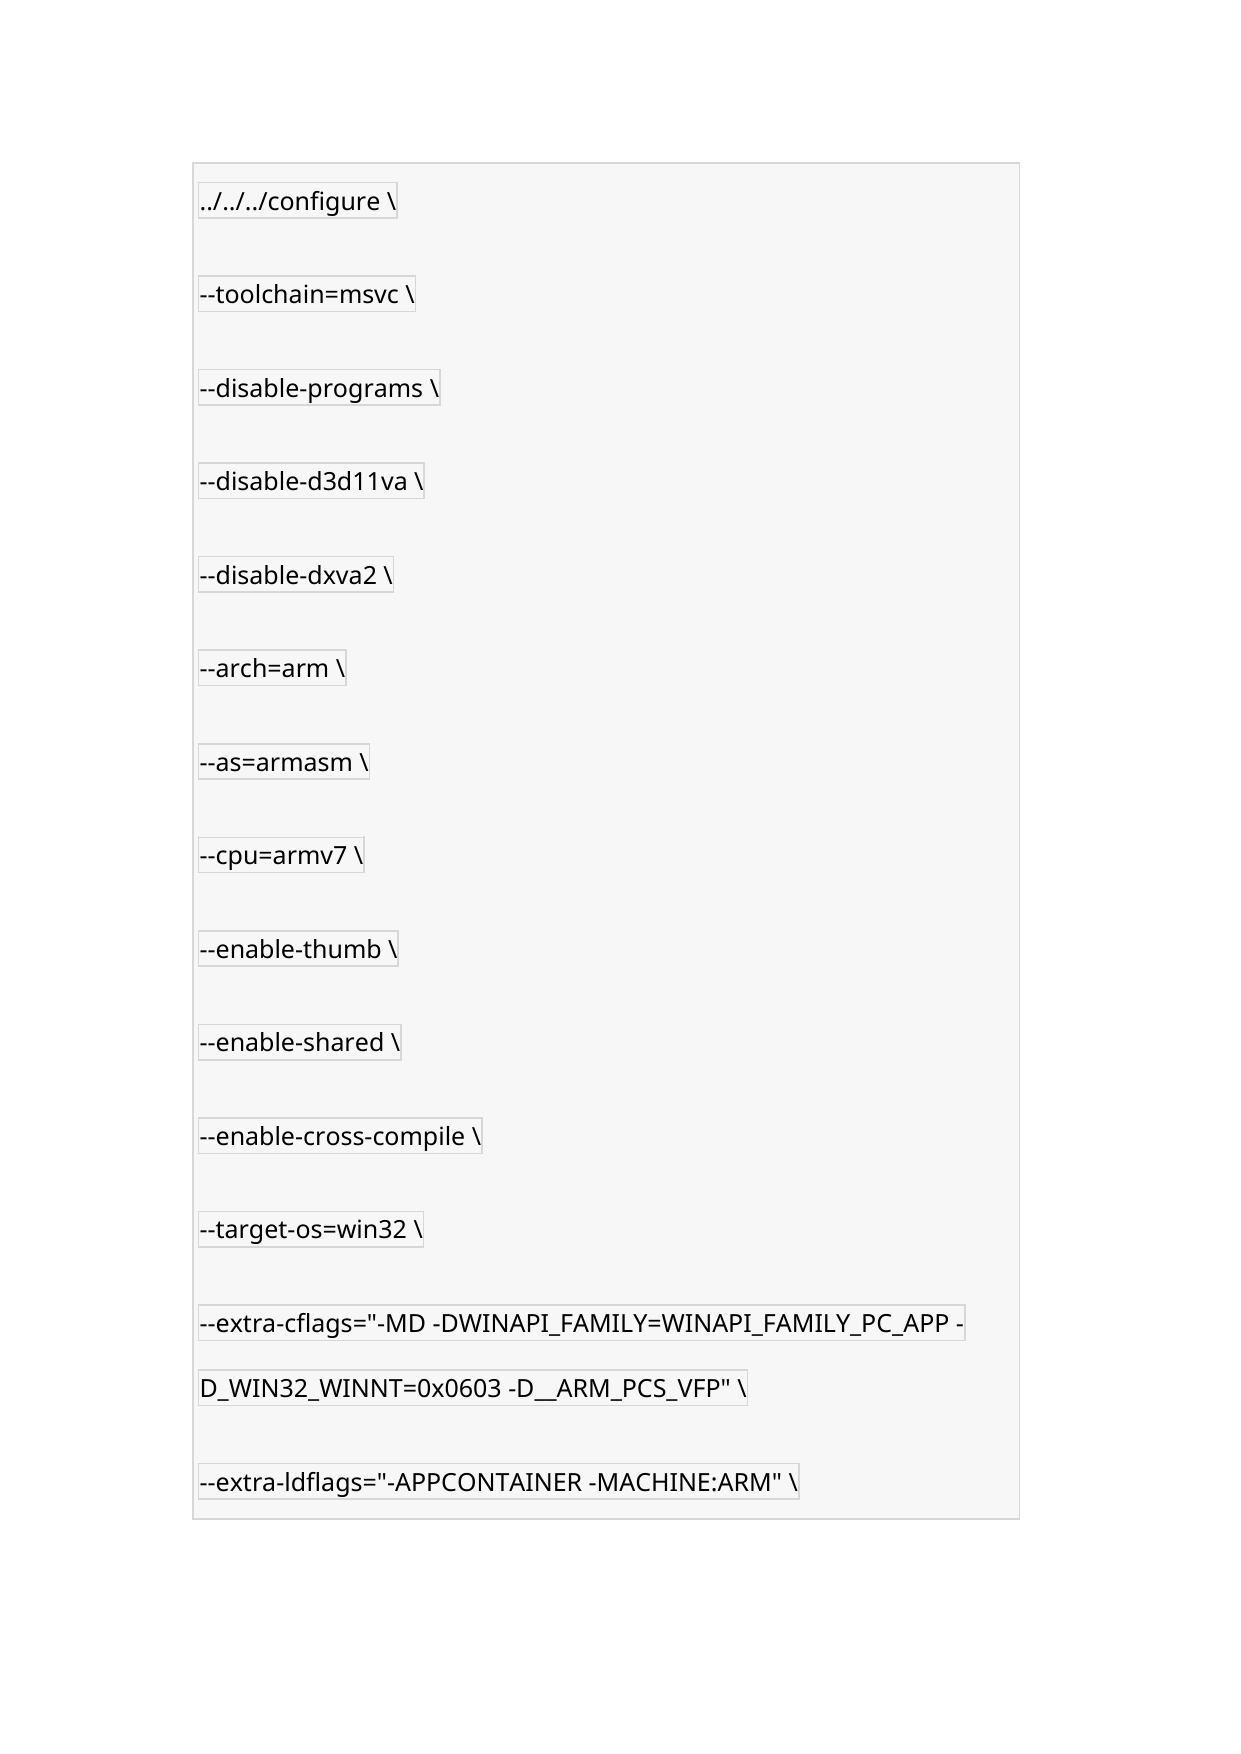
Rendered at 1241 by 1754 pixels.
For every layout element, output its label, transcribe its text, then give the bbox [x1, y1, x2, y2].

text --enable-thumb \ [194, 910, 1019, 981]
text --enable-shared \ [194, 1004, 1019, 1074]
text --disable-d3d11va \ [194, 443, 1019, 513]
text --extra-cflags="-MD -DWINAPI_FAMILY=WINAPI_FAMILY_PC_APP -D_WIN32_WINNT=0x0603 -D__ARM_PCS_VFP" \ [194, 1284, 1019, 1420]
text --target-os=win32 \ [194, 1191, 1019, 1262]
text --as=armasm \ [194, 723, 1019, 794]
text --enable-cross-compile \ [194, 1097, 1019, 1168]
text --disable-programs \ [194, 349, 1019, 420]
text --extra-ldflags="-APPCONTAINER -MACHINE:ARM" \ [194, 1443, 1019, 1518]
text --cpu=armv7 \ [194, 817, 1019, 887]
text --disable-dxva2 \ [194, 536, 1019, 607]
text --arch=arm \ [194, 630, 1019, 700]
text ../../../configure \ [194, 164, 1019, 233]
text --toolchain=msvc \ [194, 256, 1019, 326]
